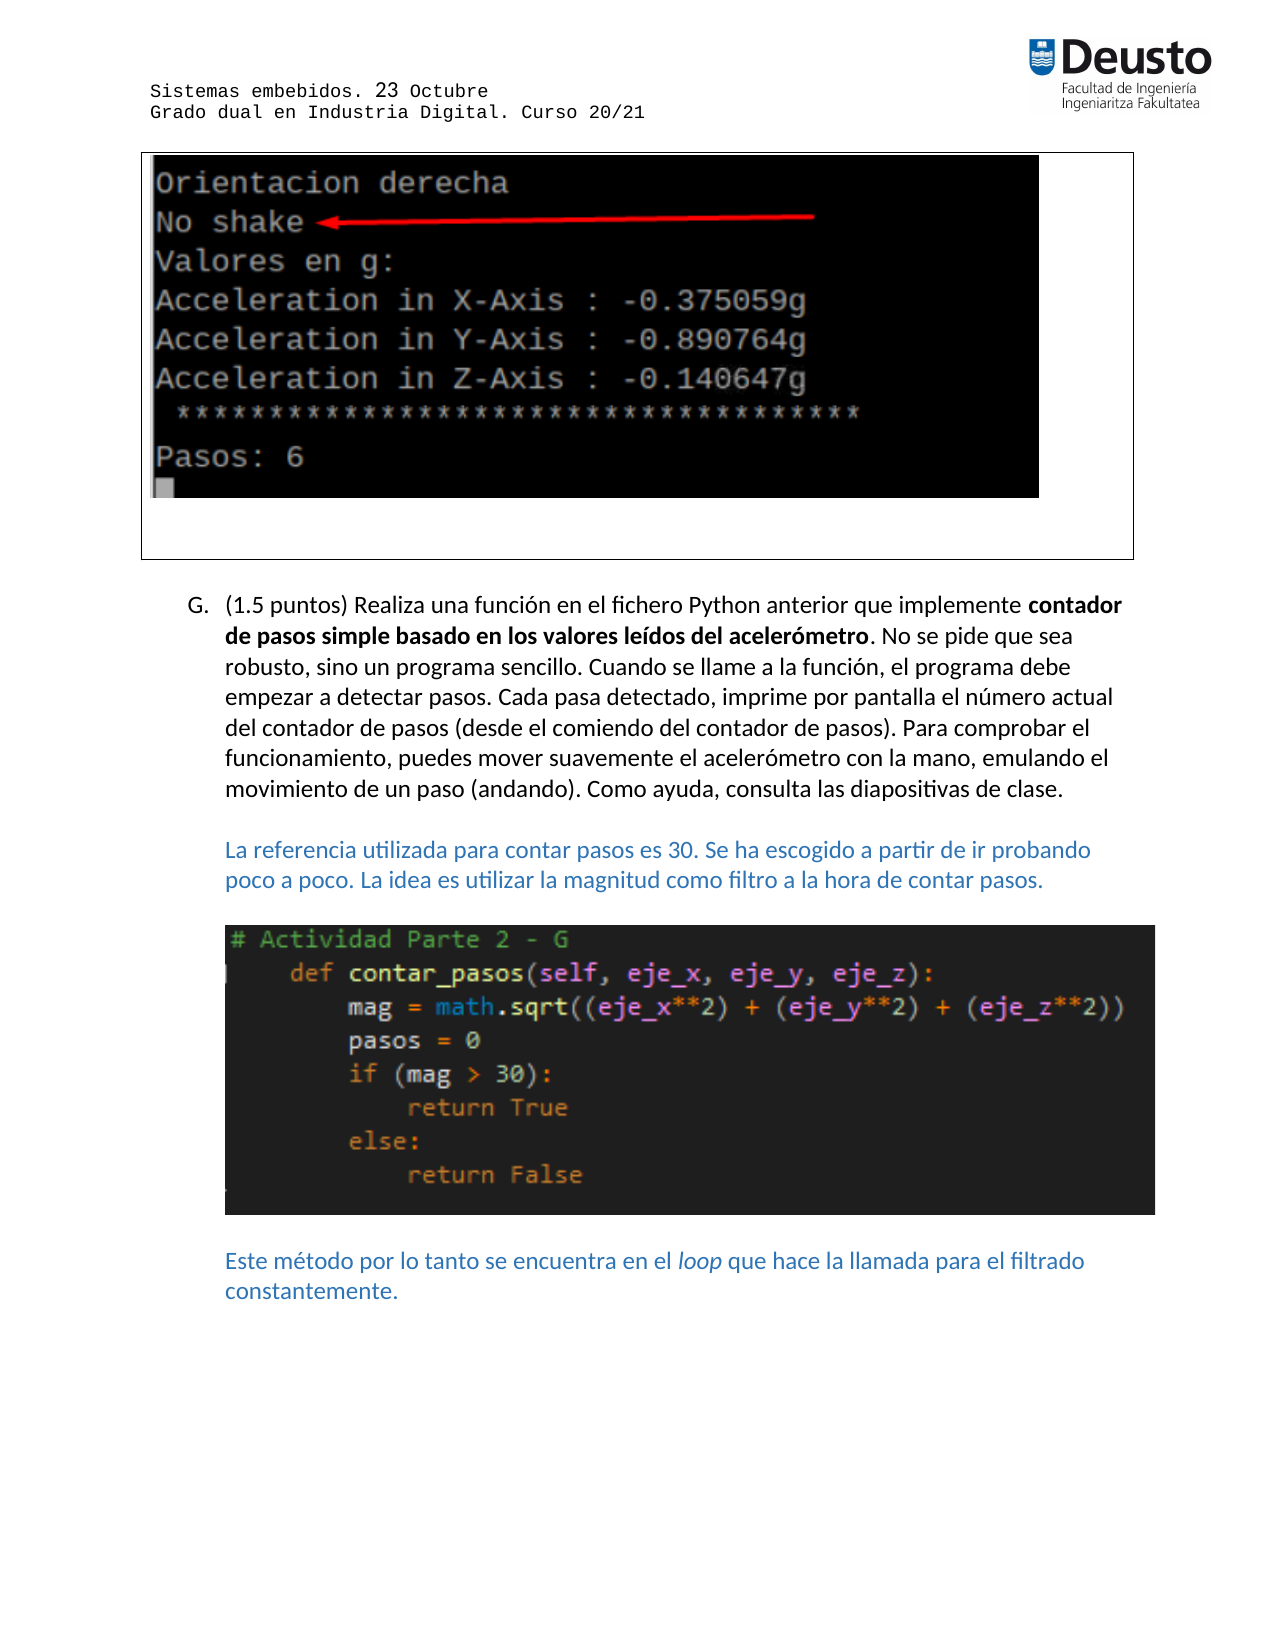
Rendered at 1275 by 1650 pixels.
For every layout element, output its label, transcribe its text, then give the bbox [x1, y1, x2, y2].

picture [225, 925, 1156, 1215]
list Este método por lo tanto se encuentra en el loop que hace la llamada para el filtrado constantemente. [225, 1245, 1125, 1306]
picture [1028, 36, 1213, 115]
list La referencia utilizada para contar pasos es 30. Se ha escogido a partir de ir probando poco a poco. La idea es utilizar la magnitud como filtro a la hora de contar pasos. [225, 834, 1125, 895]
picture [150, 155, 1039, 498]
list (1.5 puntos) Realiza una función en el fichero Python anterior que implemente contador de pasos simple basado en los valores leídos del acelerómetro. No se pide que sea robusto, sino un programa sencillo. Cuando se llame a la función, el programa debe empezar a detectar pasos. Cada pasa detectado, imprime por pantalla el número actual del contador de pasos (desde el comiendo del contador de pasos). Para comprobar el funcionamiento, puedes mover suavemente el acelerómetro con la mano, emulando el movimiento de un paso (andando). Como ayuda, consulta las diapositivas de clase. [187, 589, 1125, 803]
